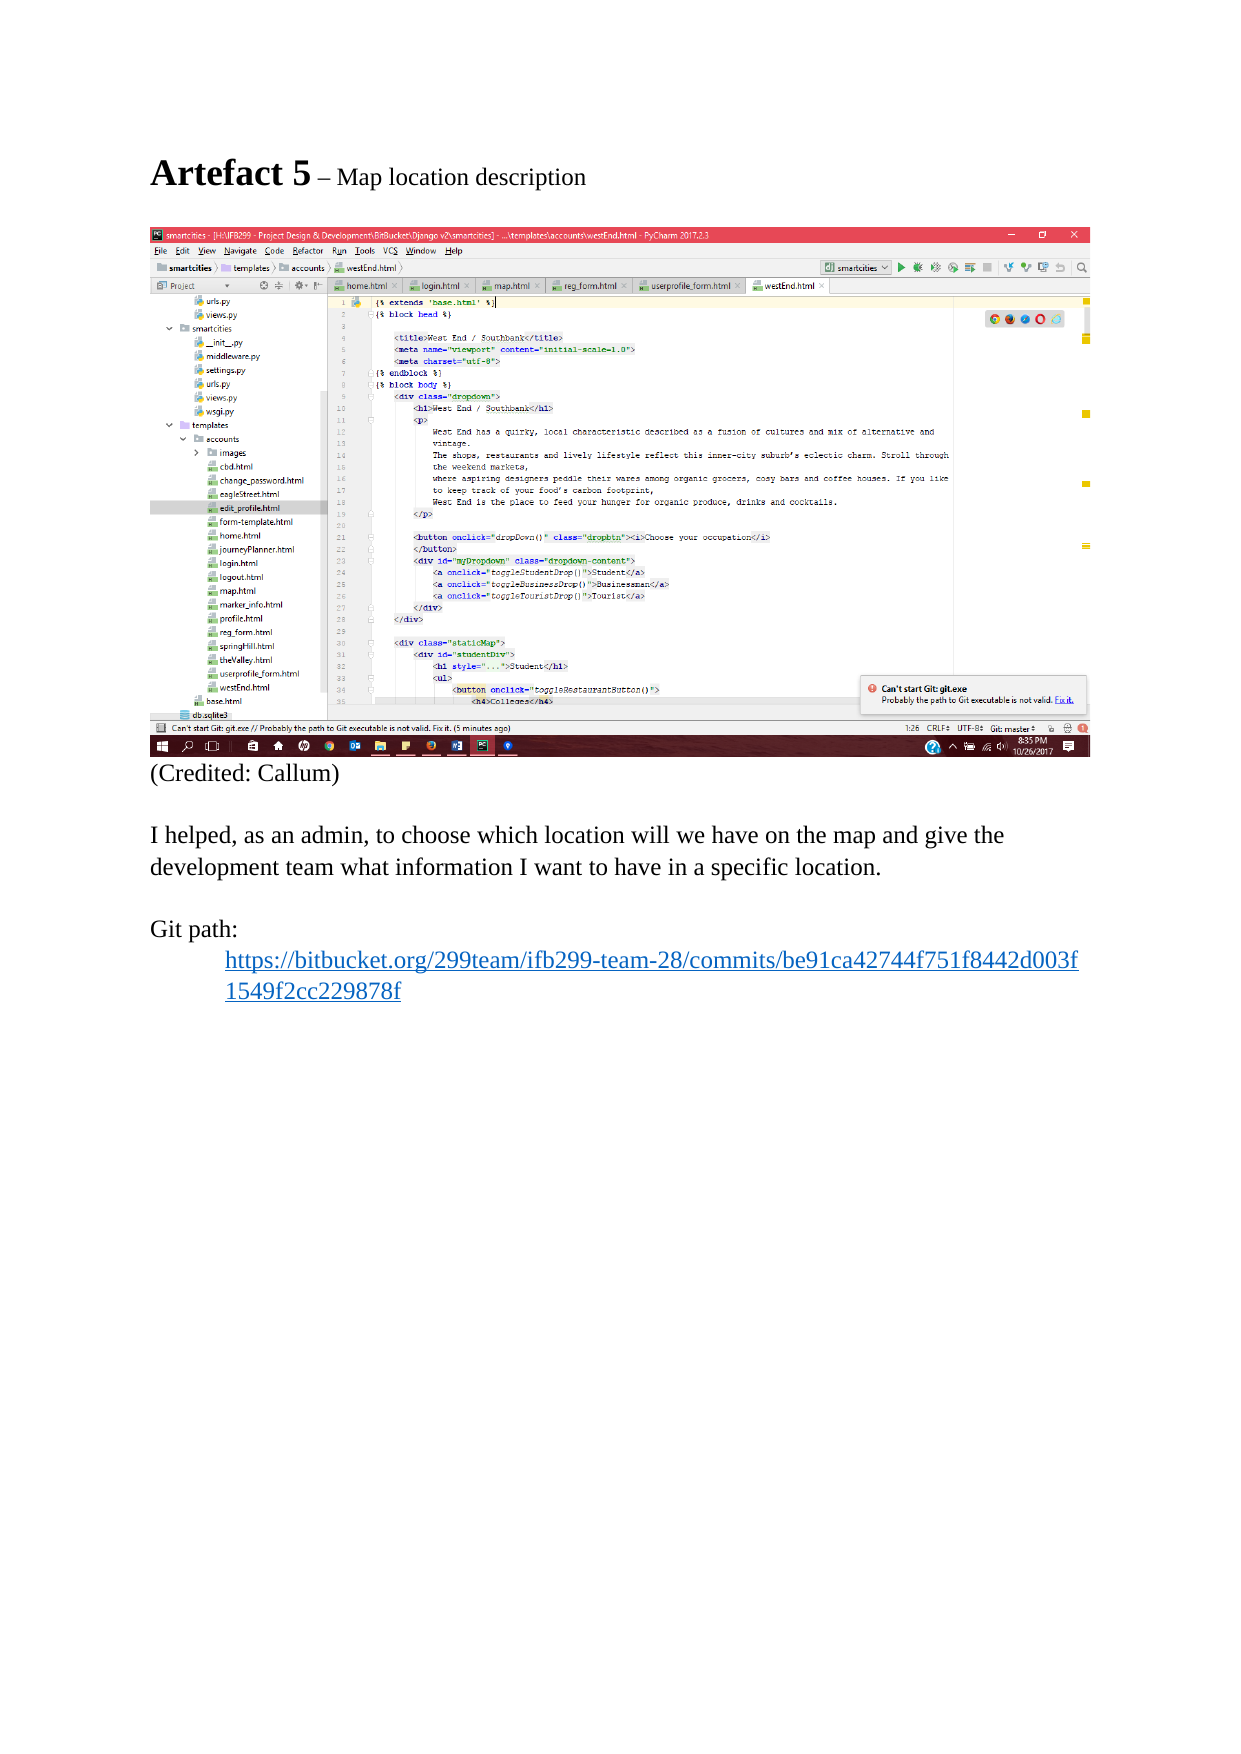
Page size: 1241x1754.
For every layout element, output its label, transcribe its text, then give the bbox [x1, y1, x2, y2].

text I helped, as an admin, to choose which location will we have on the map and give the development team what information I want to have in a specific location. [150, 821, 1090, 880]
text Git path: https://bitbucket.org/299team/ifb299-team-28/commits/be91ca42744f751f8442d003f1549f2cc229878f [150, 914, 1090, 1004]
text Artefact 5 – Map location description [150, 150, 1090, 193]
picture [150, 227, 1091, 757]
text (Credited: Callum) [150, 758, 1090, 787]
